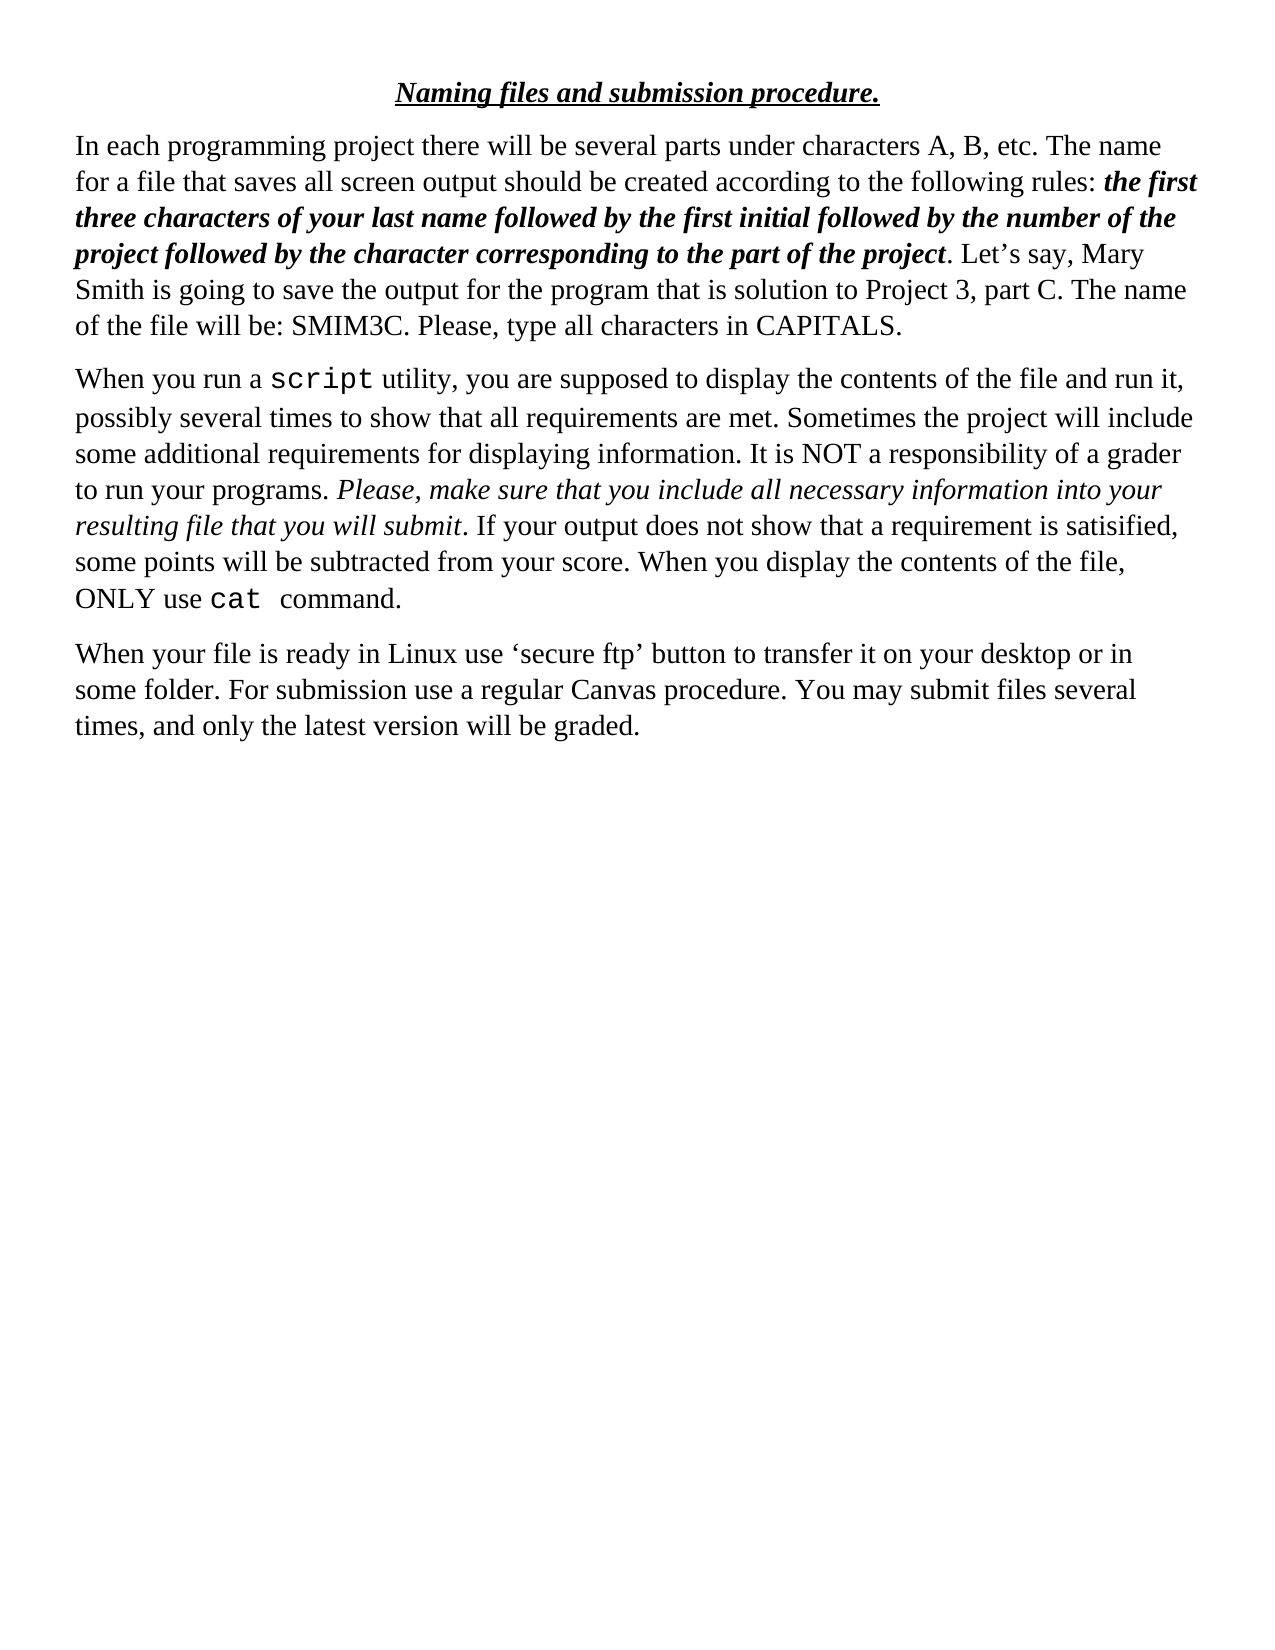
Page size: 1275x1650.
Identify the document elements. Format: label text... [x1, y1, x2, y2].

text When you run a script utility, you are supposed to display the contents of the file and run it, possibly several times to show that all requirements are met. Sometimes the project will include some additional requirements for displaying information. It is NOT a responsibility of a grader to run your programs. Please, make sure that you include all necessary information into your resulting file that you will submit. If your output does not show that a requirement is satisified, some points will be subtracted from your score. When you display the contents of the file, ONLY use cat command. [75, 361, 1200, 617]
text When your file is ready in Linux use ‘secure ftp’ button to transfer it on your desktop or in some folder. For submission use a regular Canvas procedure. You may submit files several times, and only the latest version will be graded. [75, 636, 1200, 742]
text In each programming project there will be several parts under characters A, B, etc. The name for a file that saves all screen output should be created according to the following rules: the first three characters of your last name followed by the first initial followed by the number of the project followed by the character corresponding to the part of the project. Let’s say, Mary Smith is going to save the output for the program that is solution to Project 3, part C. The name of the file will be: SMIM3C. Please, type all characters in CAPITALS. [75, 128, 1200, 342]
text Naming files and submission procedure. [75, 75, 1200, 108]
